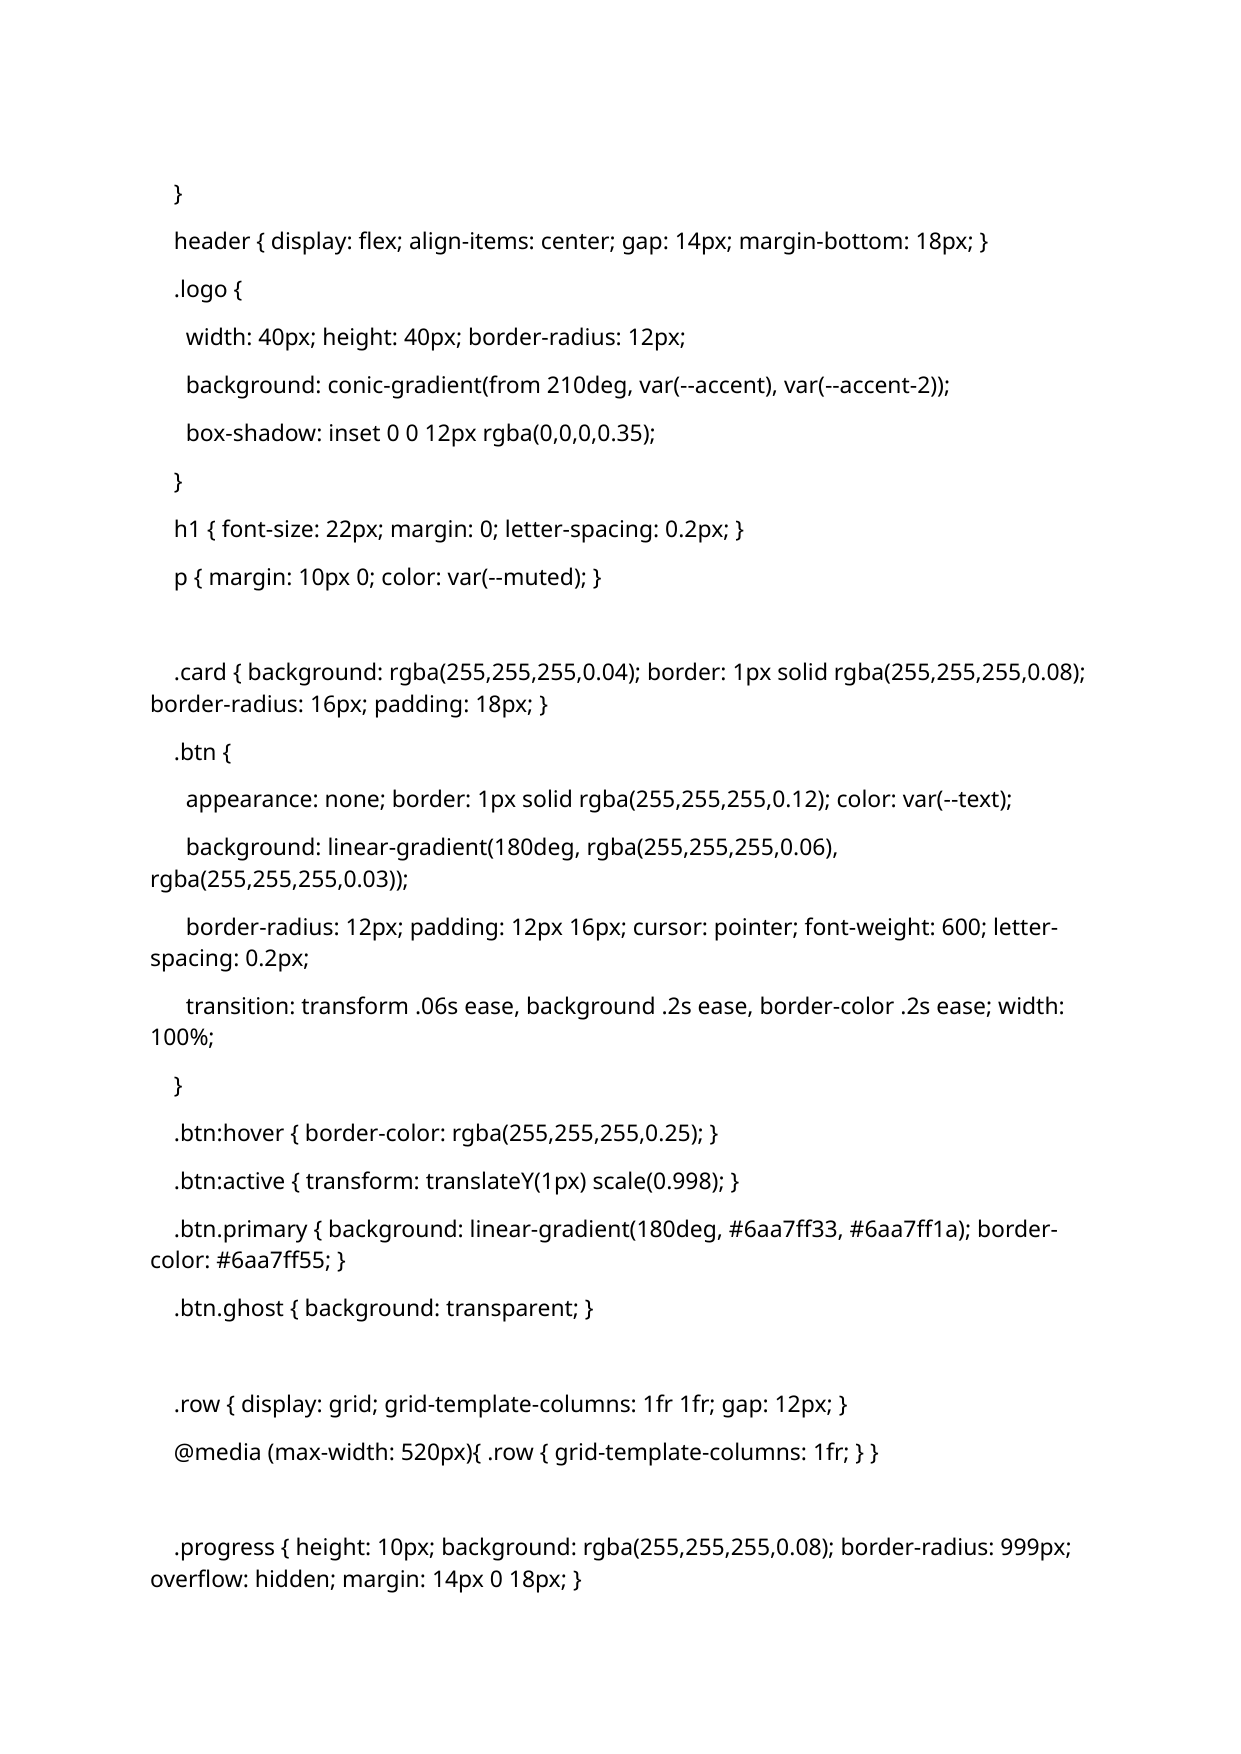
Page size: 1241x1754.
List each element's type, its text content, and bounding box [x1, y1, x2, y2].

text .logo { [150, 273, 1090, 304]
text border-radius: 12px; padding: 12px 16px; cursor: pointer; font-weight: 600; letter-spacing: 0.2px; [150, 911, 1090, 973]
text } [150, 465, 1090, 496]
text transition: transform .06s ease, background .2s ease, border-color .2s ease; width: 100%; [150, 990, 1090, 1052]
text .btn { [150, 736, 1090, 767]
text p { margin: 10px 0; color: var(--muted); } [150, 561, 1090, 592]
text width: 40px; height: 40px; border-radius: 12px; [150, 321, 1090, 352]
text header { display: flex; align-items: center; gap: 14px; margin-bottom: 18px; } [150, 225, 1090, 256]
text .progress { height: 10px; background: rgba(255,255,255,0.08); border-radius: 999px; overflow: hidden; margin: 14px 0 18px; } [150, 1531, 1090, 1594]
text box-shadow: inset 0 0 12px rgba(0,0,0,0.35); [150, 417, 1090, 448]
text .row { display: grid; grid-template-columns: 1fr 1fr; gap: 12px; } [150, 1388, 1090, 1419]
text .card { background: rgba(255,255,255,0.04); border: 1px solid rgba(255,255,255,0.08); border-radius: 16px; padding: 18px; } [150, 656, 1090, 719]
text background: linear-gradient(180deg, rgba(255,255,255,0.06), rgba(255,255,255,0.03)); [150, 831, 1090, 894]
text } [150, 177, 1090, 208]
text h1 { font-size: 22px; margin: 0; letter-spacing: 0.2px; } [150, 513, 1090, 544]
text .btn.ghost { background: transparent; } [150, 1292, 1090, 1323]
text appearance: none; border: 1px solid rgba(255,255,255,0.12); color: var(--text); [150, 783, 1090, 815]
text .btn:active { transform: translateY(1px) scale(0.998); } [150, 1165, 1090, 1196]
text .btn:hover { border-color: rgba(255,255,255,0.25); } [150, 1117, 1090, 1148]
text } [150, 1069, 1090, 1100]
text @media (max-width: 520px){ .row { grid-template-columns: 1fr; } } [150, 1436, 1090, 1467]
text .btn.primary { background: linear-gradient(180deg, #6aa7ff33, #6aa7ff1a); border-color: #6aa7ff55; } [150, 1213, 1090, 1275]
text background: conic-gradient(from 210deg, var(--accent), var(--accent-2)); [150, 369, 1090, 400]
